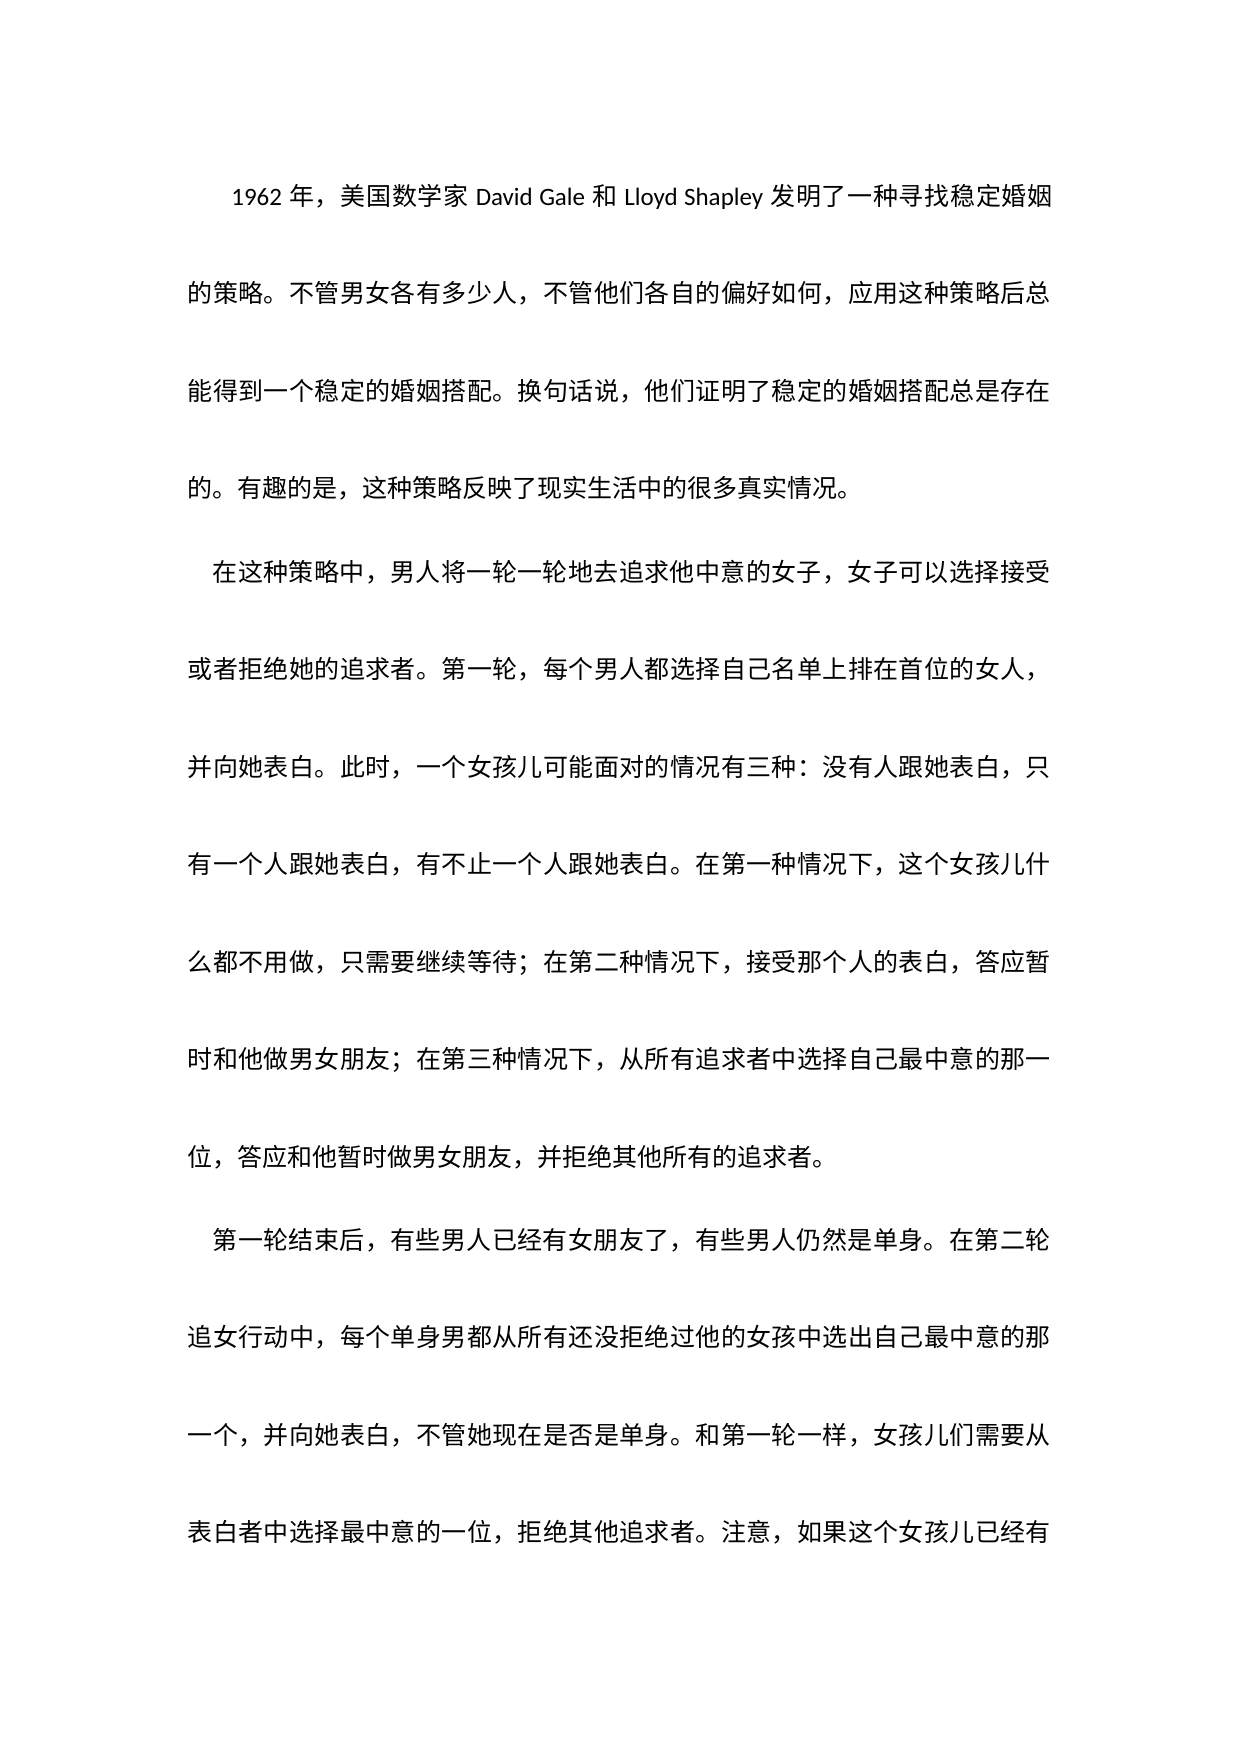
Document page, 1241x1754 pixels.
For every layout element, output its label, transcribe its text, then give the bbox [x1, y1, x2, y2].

text 在这种策略中，男人将一轮一轮地去追求他中意的女子，女子可以选择接受或者拒绝她的追求者。第一轮，每个男人都选择自己名单上排在首位的女人，并向她表白。此时，一个女孩儿可能面对的情况有三种：没有人跟她表白，只有一个人跟她表白，有不止一个人跟她表白。在第一种情况下，这个女孩儿什么都不用做，只需要继续等待；在第二种情况下，接受那个人的表白，答应暂时和他做男女朋友；在第三种情况下，从所有追求者中选择自己最中意的那一位，答应和他暂时做男女朋友，并拒绝其他所有的追求者。 [187, 538, 1053, 1188]
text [187, 1206, 1053, 1563]
text 1962 年，美国数学家 David Gale 和 Lloyd Shapley 发明了一种寻找稳定婚姻的策略。不管男女各有多少人，不管他们各自的偏好如何，应用这种策略后总能得到一个稳定的婚姻搭配。换句话说，他们证明了稳定的婚姻搭配总是存在的。有趣的是，这种策略反映了现实生活中的很多真实情况。 [187, 162, 1053, 519]
